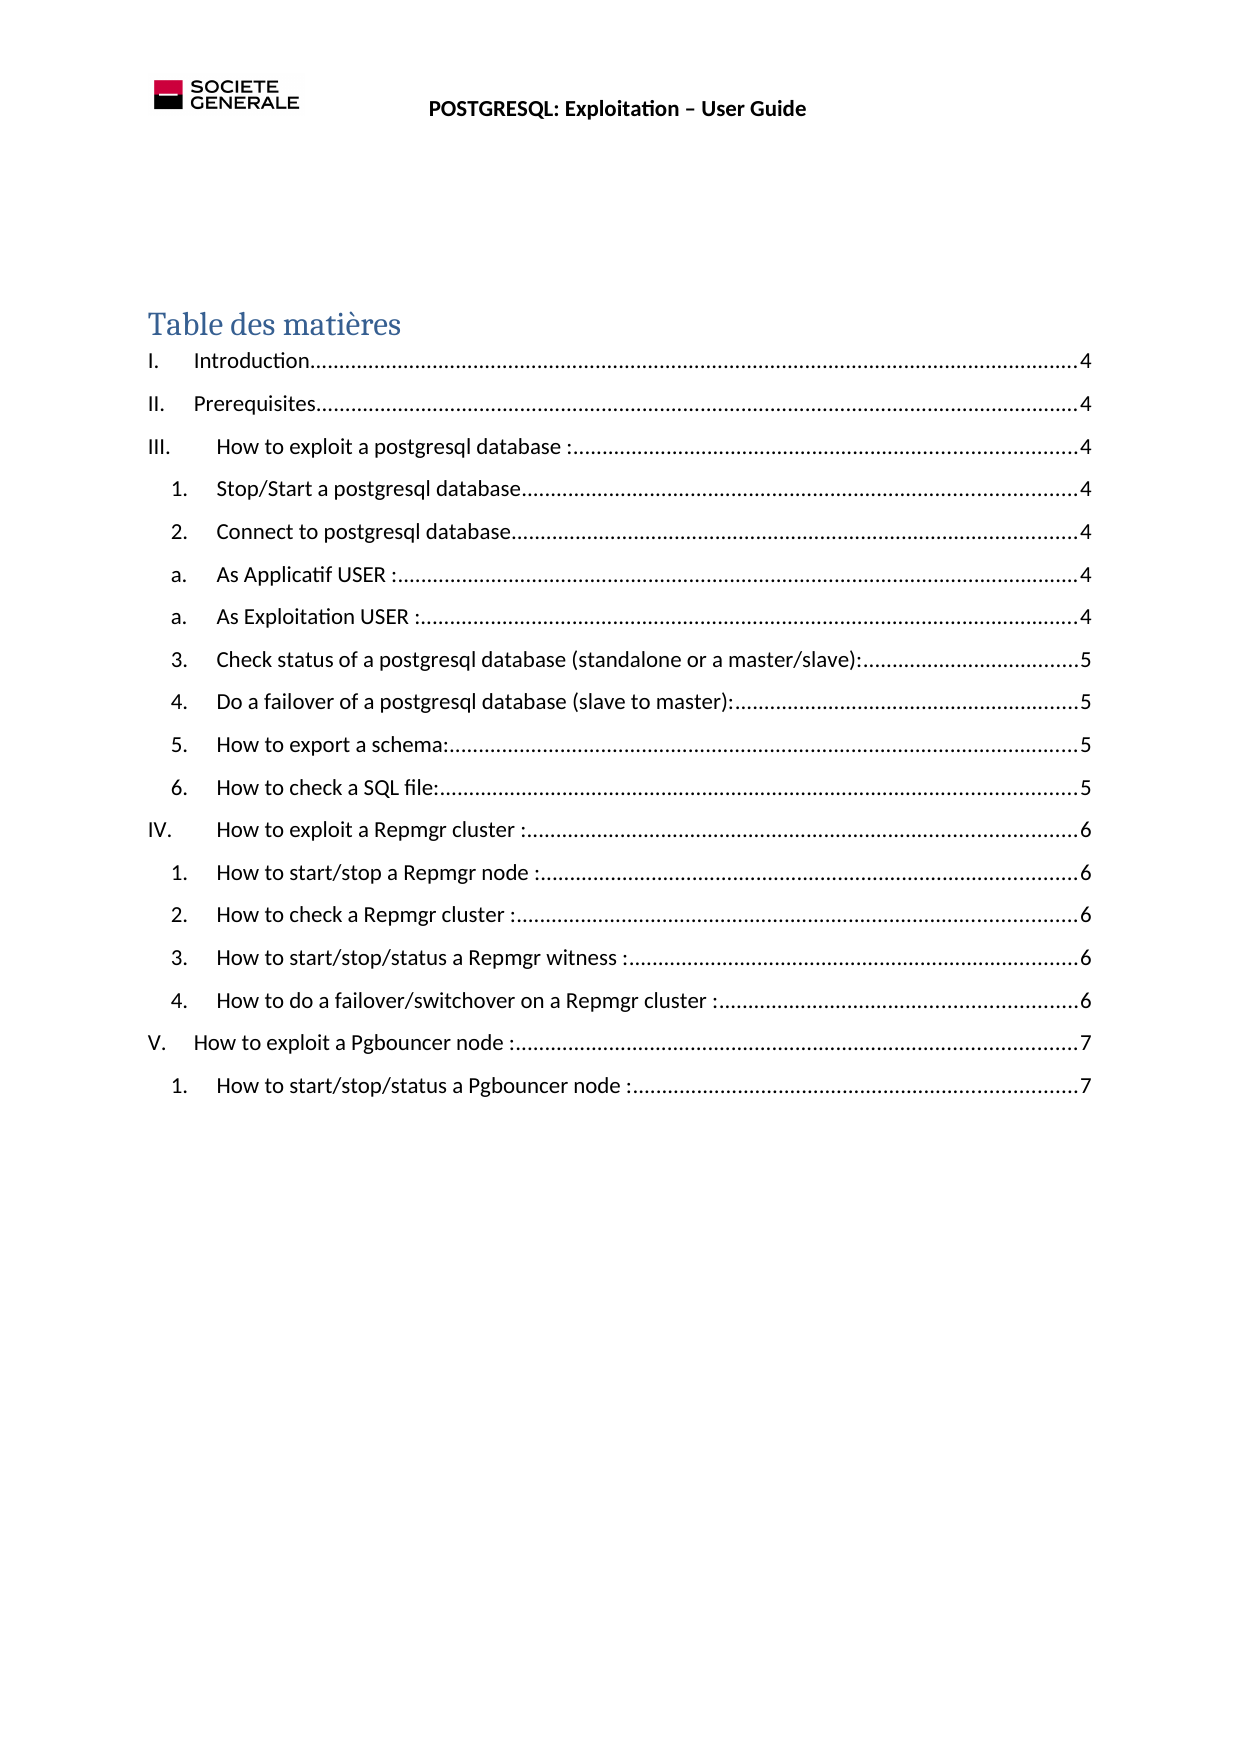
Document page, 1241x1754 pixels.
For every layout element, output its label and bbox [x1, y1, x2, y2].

picture [147, 73, 306, 116]
